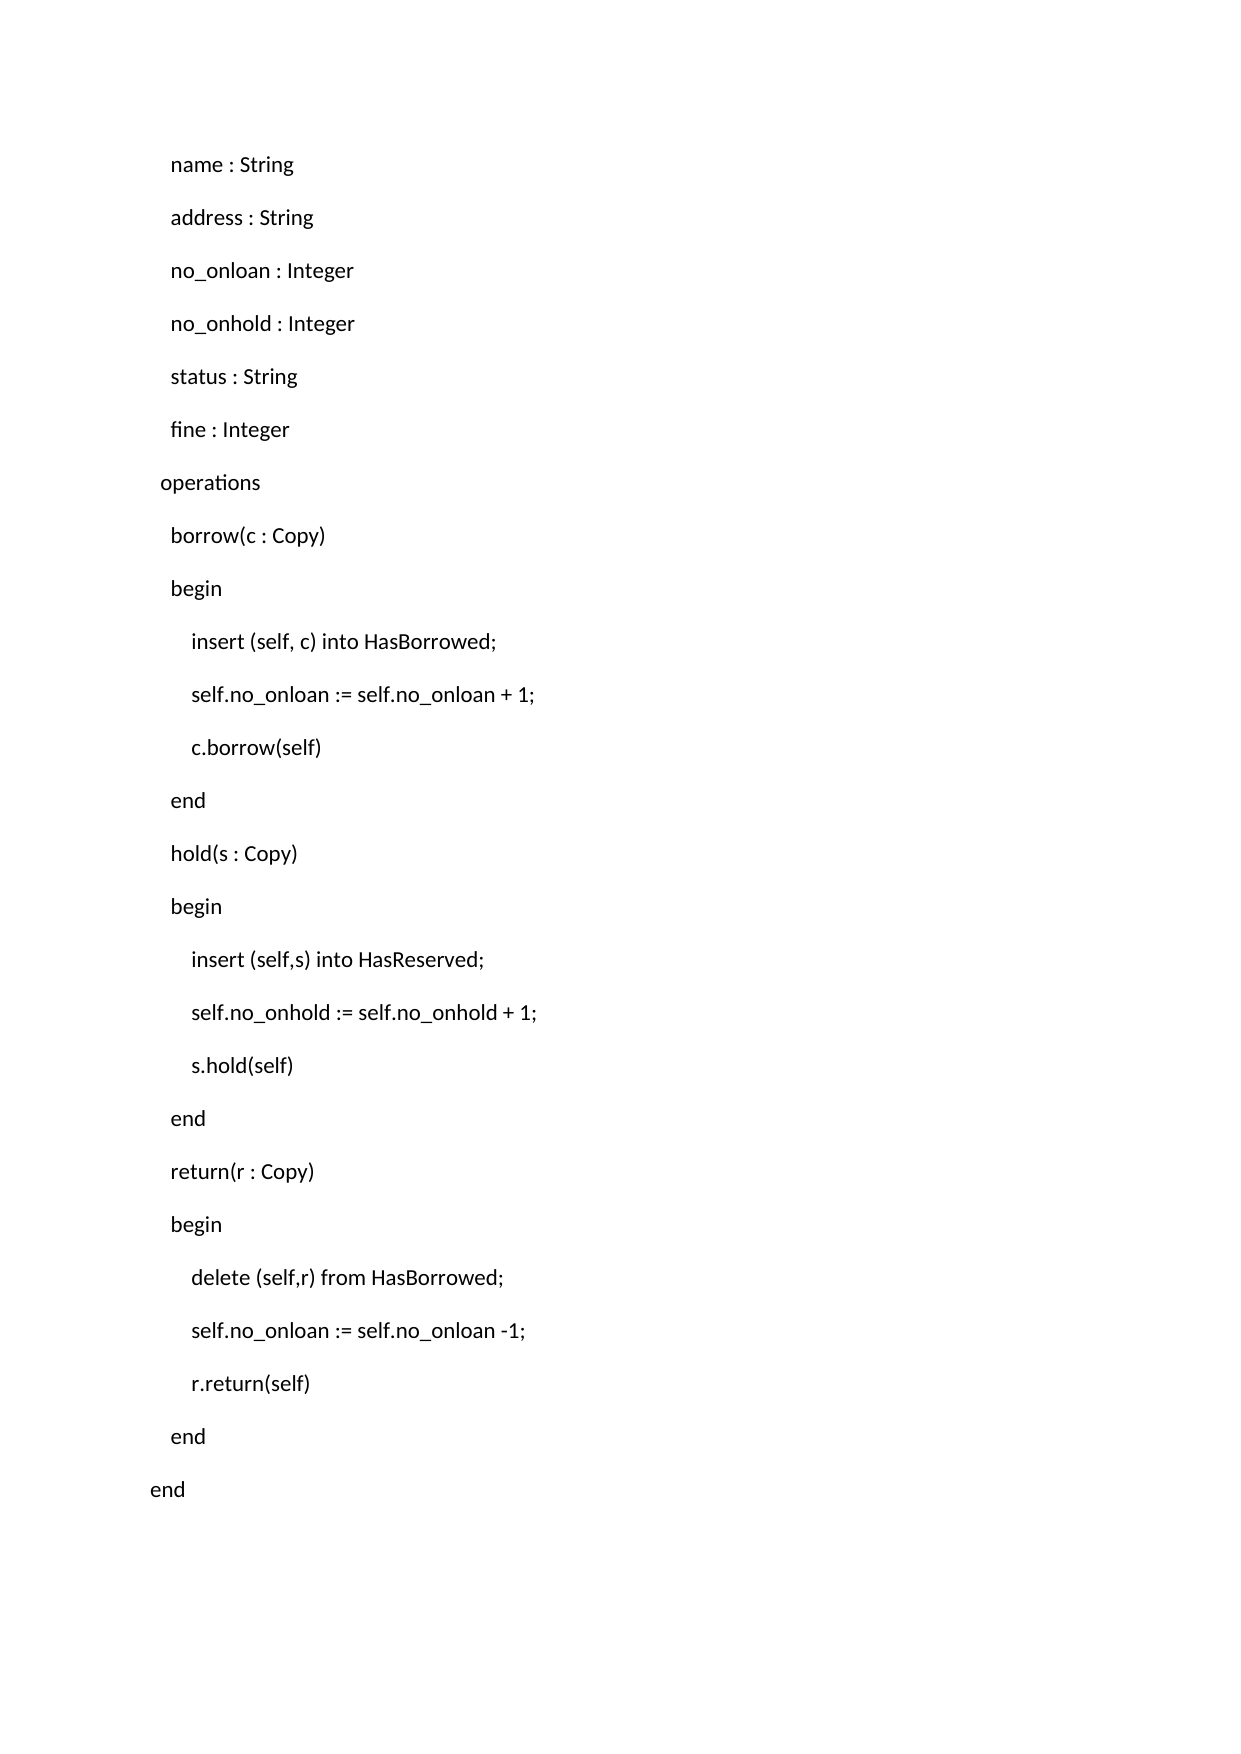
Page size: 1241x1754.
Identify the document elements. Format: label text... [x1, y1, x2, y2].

text no_onloan : Integer [150, 256, 1090, 284]
text end [150, 1104, 1090, 1132]
text hold(s : Copy) [150, 839, 1090, 867]
text self.no_onloan := self.no_onloan -1; [150, 1316, 1090, 1344]
text status : String [150, 362, 1090, 390]
text name : String [150, 150, 1090, 178]
text insert (self, c) into HasBorrowed; [150, 627, 1090, 655]
text end [150, 786, 1090, 814]
text c.borrow(self) [150, 733, 1090, 761]
text end [150, 1422, 1090, 1451]
text begin [150, 892, 1090, 920]
text fine : Integer [150, 415, 1090, 443]
text begin [150, 574, 1090, 602]
text borrow(c : Copy) [150, 521, 1090, 549]
text end [150, 1476, 1090, 1503]
text return(r : Copy) [150, 1157, 1090, 1185]
text operations [150, 468, 1090, 496]
text s.hold(self) [150, 1051, 1090, 1079]
text insert (self,s) into HasReserved; [150, 945, 1090, 973]
text r.return(self) [150, 1369, 1090, 1397]
text self.no_onhold := self.no_onhold + 1; [150, 998, 1090, 1026]
text no_onhold : Integer [150, 309, 1090, 337]
text self.no_onloan := self.no_onloan + 1; [150, 680, 1090, 708]
text address : String [150, 203, 1090, 231]
text delete (self,r) from HasBorrowed; [150, 1263, 1090, 1291]
text begin [150, 1210, 1090, 1238]
